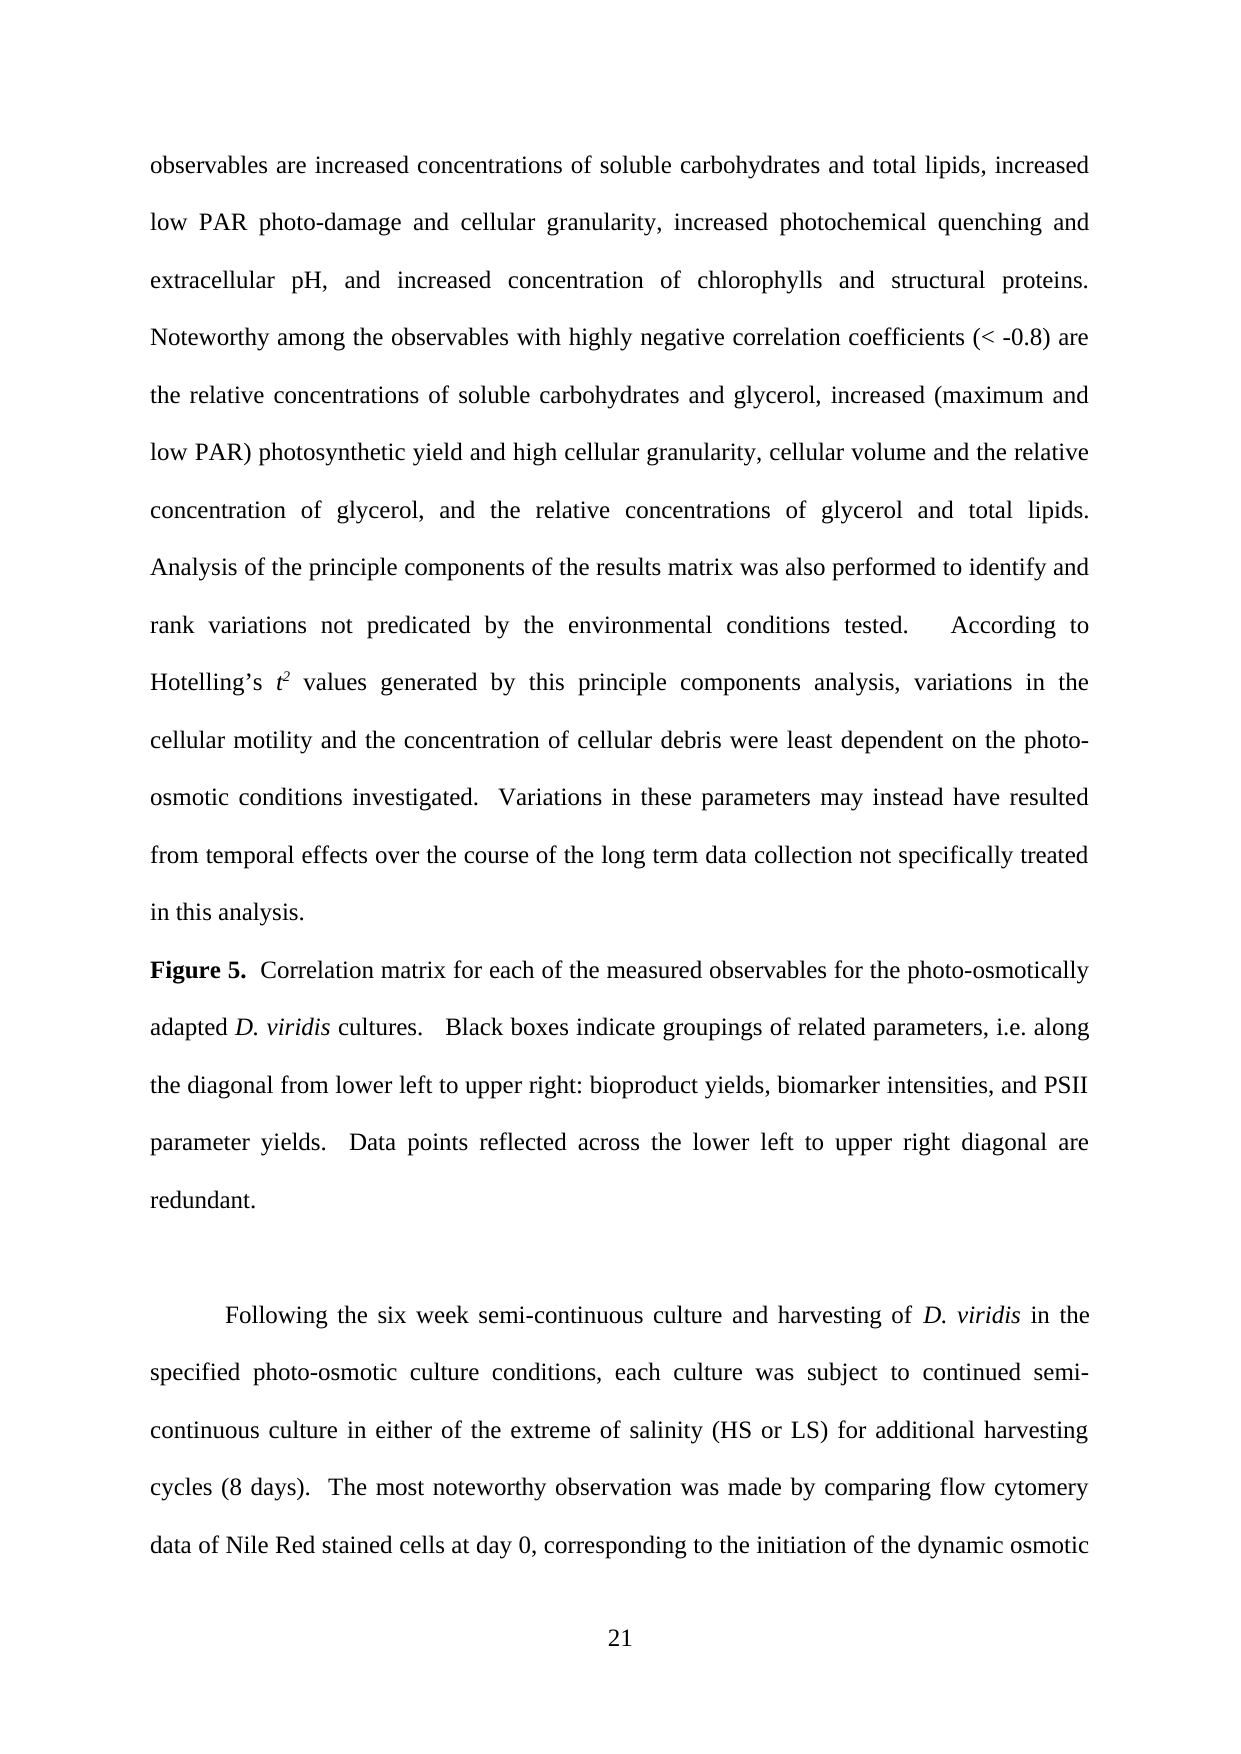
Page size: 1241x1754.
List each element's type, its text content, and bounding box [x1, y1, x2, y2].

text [150, 150, 1090, 926]
text Figure 5. Correlation matrix for each of the measured observables for the photo-osmotically adapted D. viridis cultures. Black boxes indicate groupings of related parameters, i.e. along the diagonal from lower left to upper right: bioproduct yields, biomarker intensities, and PSII parameter yields. Data points reflected across the lower left to upper right diagonal are redundant. [150, 955, 1090, 1214]
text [150, 1300, 1090, 1559]
